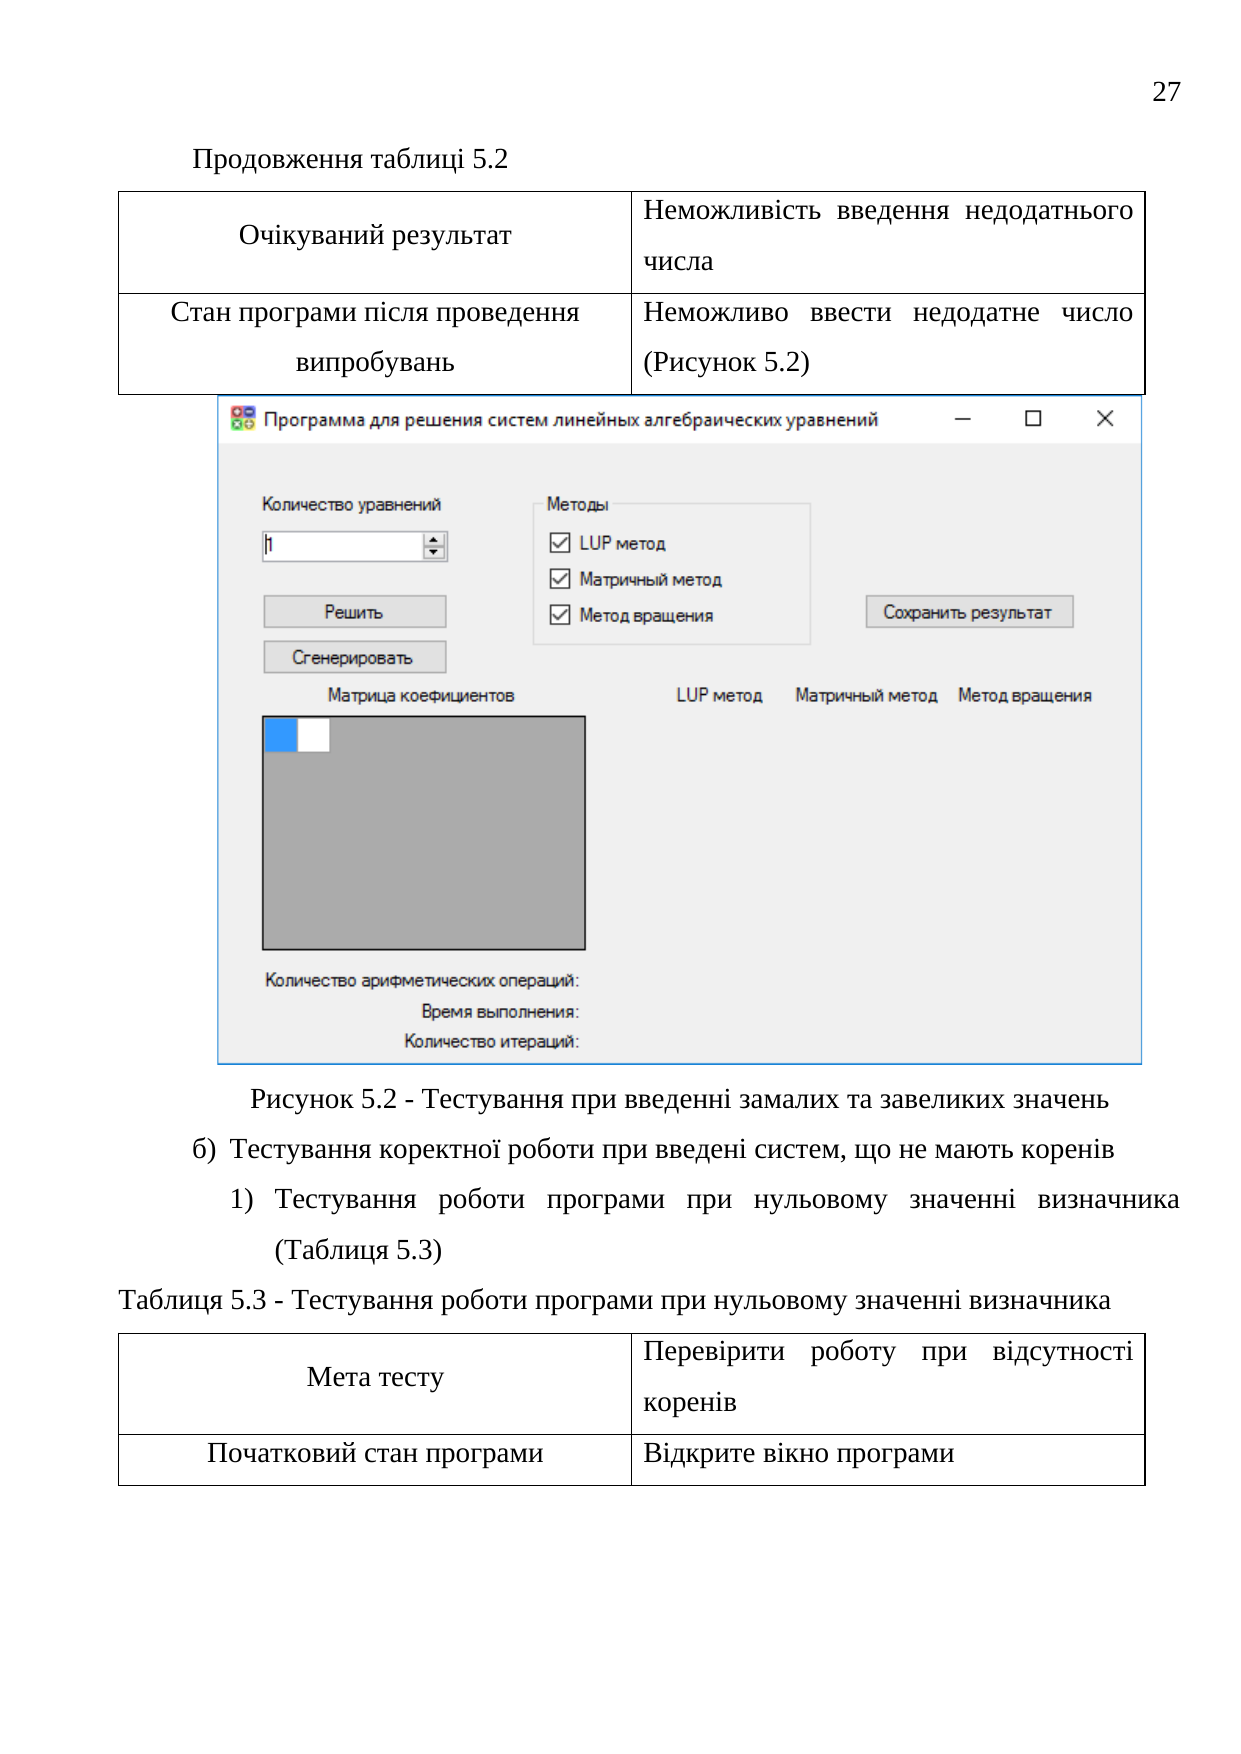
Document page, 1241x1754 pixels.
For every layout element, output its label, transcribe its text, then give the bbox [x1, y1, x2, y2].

list Тестування коректної роботи при введені систем, що не мають коренів [192, 1131, 1181, 1165]
table_cell Початковий стан програми [119, 1435, 631, 1485]
table_cell Відкрите вікно програми [632, 1435, 1144, 1485]
table_header Мета тесту [119, 1334, 631, 1434]
table_header Неможливість введення недодатнього числа [632, 192, 1144, 293]
table_header Перевірити роботу при відсутності коренів [632, 1334, 1144, 1434]
table_cell Стан програми після проведення випробувань [119, 294, 631, 394]
table_header Очікуваний результат [119, 192, 631, 293]
table_cell Неможливо ввести недодатне число (Рисунок 5.2) [632, 294, 1144, 394]
picture [217, 395, 1143, 1065]
text Таблиця 5.3 - Тестування роботи програми при нульовому значенні визначника [118, 1282, 1181, 1316]
text Продовження таблиці 5.2 [118, 141, 1181, 174]
list Тестування роботи програми при нульовому значенні визначника (Таблиця 5.3) [229, 1182, 1181, 1265]
